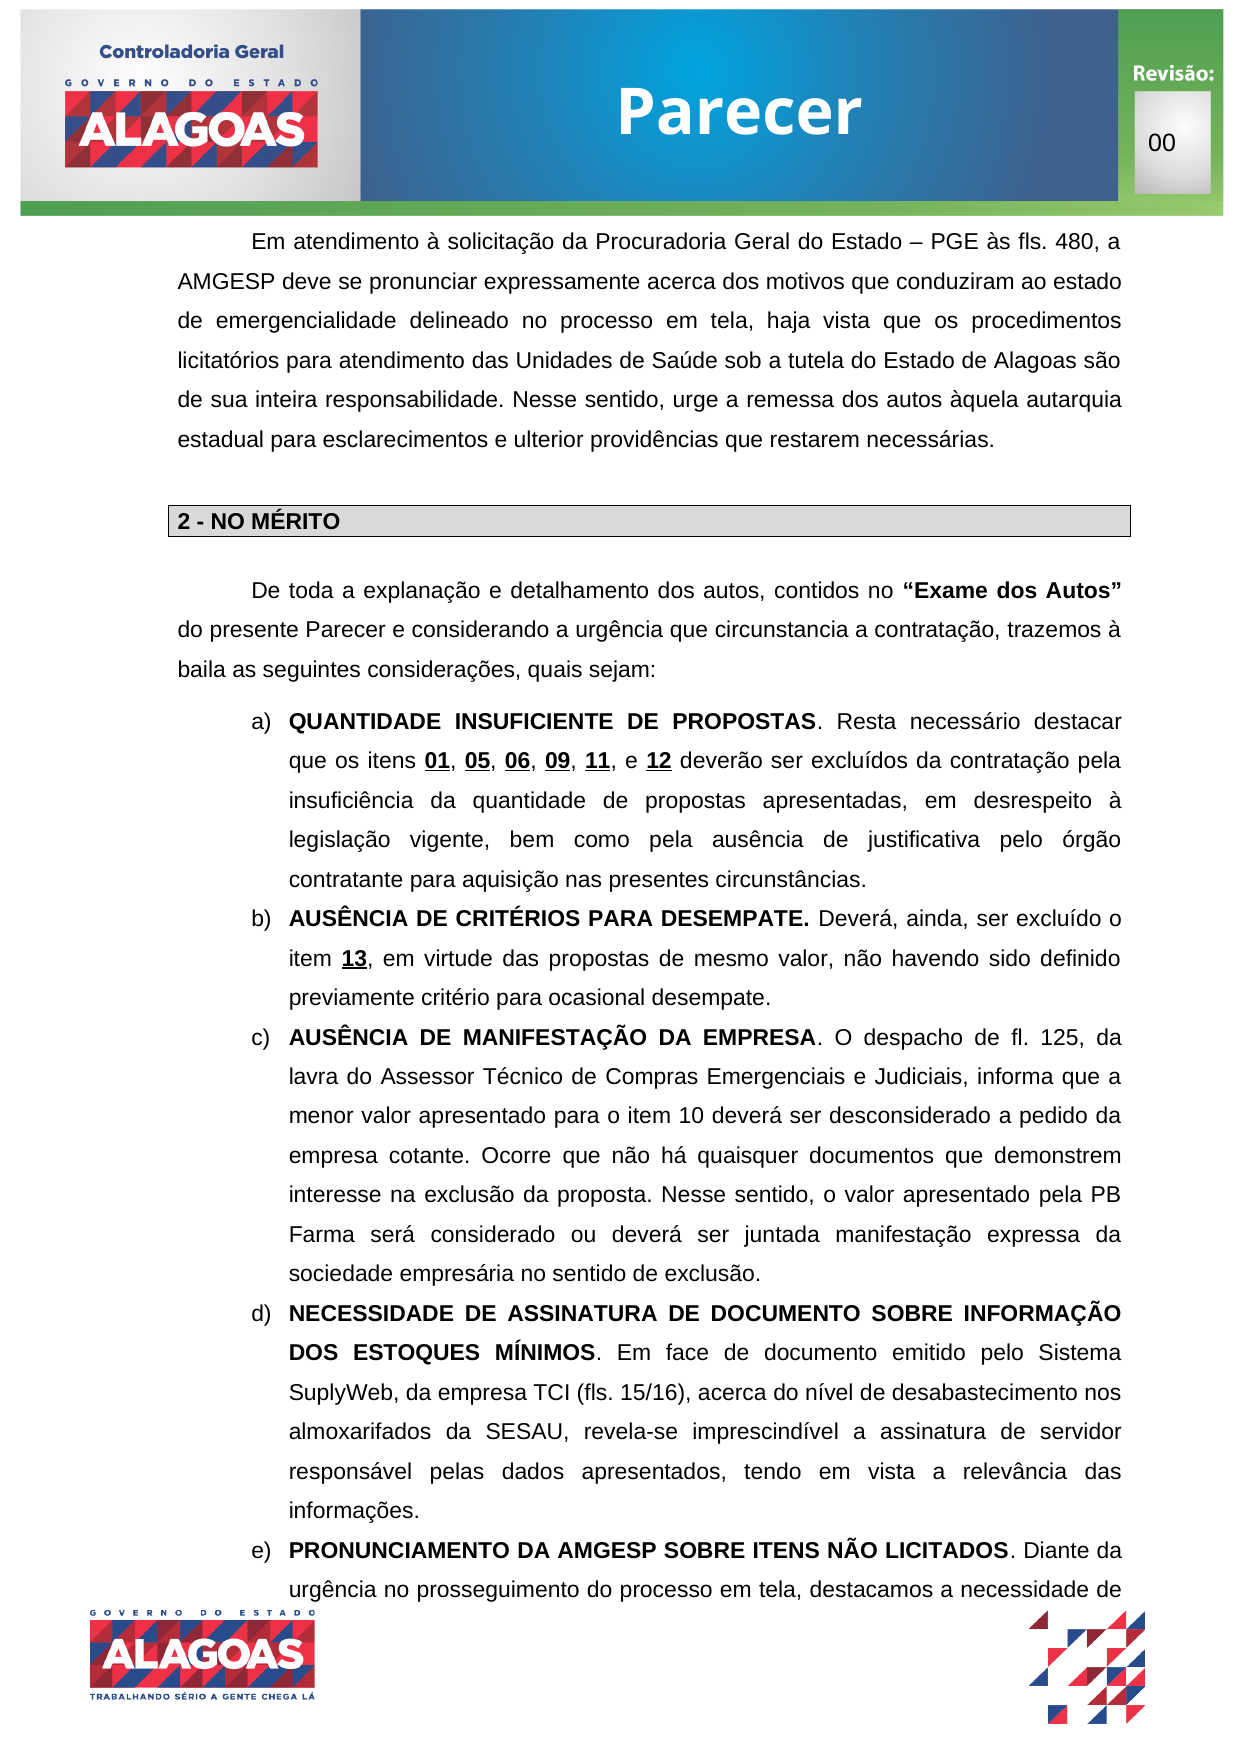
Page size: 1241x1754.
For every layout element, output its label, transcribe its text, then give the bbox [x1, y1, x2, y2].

text De toda a explanação e detalhamento dos autos, contidos no “Exame dos Autos” do presente Parecer e considerando a urgência que circunstancia a contratação, trazemos à baila as seguintes considerações, quais sejam: [177, 577, 1122, 682]
list AUSÊNCIA DE MANIFESTAÇÃO DA EMPRESA. O despacho de fl. 125, da lavra do Assessor Técnico de Compras Emergenciais e Judiciais, informa que a menor valor apresentado para o item 10 deverá ser desconsiderado a pedido da empresa cotante. Ocorre que não há quaisquer documentos que demonstrem interesse na exclusão da proposta. Nesse sentido, o valor apresentado pela PB Farma será considerado ou deverá ser juntada manifestação expressa da sociedade empresária no sentido de exclusão. [251, 1023, 1122, 1287]
list AUSÊNCIA DE CRITÉRIOS PARA DESEMPATE. Deverá, ainda, ser excluído o item 13, em virtude das propostas de mesmo valor, não havendo sido definido previamente critério para ocasional desempate. [251, 905, 1122, 1010]
picture [20, 9, 663, 216]
picture [1028, 1610, 1145, 1724]
list QUANTIDADE INSUFICIENTE DE PROPOSTAS. Resta necessário destacar que os itens 01, 05, 06, 09, 11, e 12 deverão ser excluídos da contratação pela insuficiência da quantidade de propostas apresentadas, em desrespeito à legislação vigente, bem como pela ausência de justificativa pelo órgão contratante para aquisição nas presentes circunstâncias. [251, 708, 1122, 892]
text 2 - NO MÉRITO [169, 506, 1130, 536]
picture [732, 9, 1224, 216]
picture [89, 1610, 315, 1700]
text Em atendimento à solicitação da Procuradoria Geral do Estado – PGE às fls. 480, a AMGESP deve se pronunciar expressamente acerca dos motivos que conduziram ao estado de emergencialidade delineado no processo em tela, haja vista que os procedimentos licitatórios para atendimento das Unidades de Saúde sob a tutela do Estado de Alagoas são de sua inteira responsabilidade. Nesse sentido, urge a remessa dos autos àquela autarquia estadual para esclarecimentos e ulterior providências que restarem necessárias. [177, 148, 1122, 452]
list NECESSIDADE DE ASSINATURA DE DOCUMENTO SOBRE INFORMAÇÃO DOS ESTOQUES MÍNIMOS. Em face de documento emitido pelo Sistema SuplyWeb, da empresa TCI (fls. 15/16), acerca do nível de desabastecimento nos almoxarifados da SESAU, revela-se imprescindível a assinatura de servidor responsável pelas dados apresentados, tendo em vista a relevância das informações. [251, 1300, 1122, 1524]
